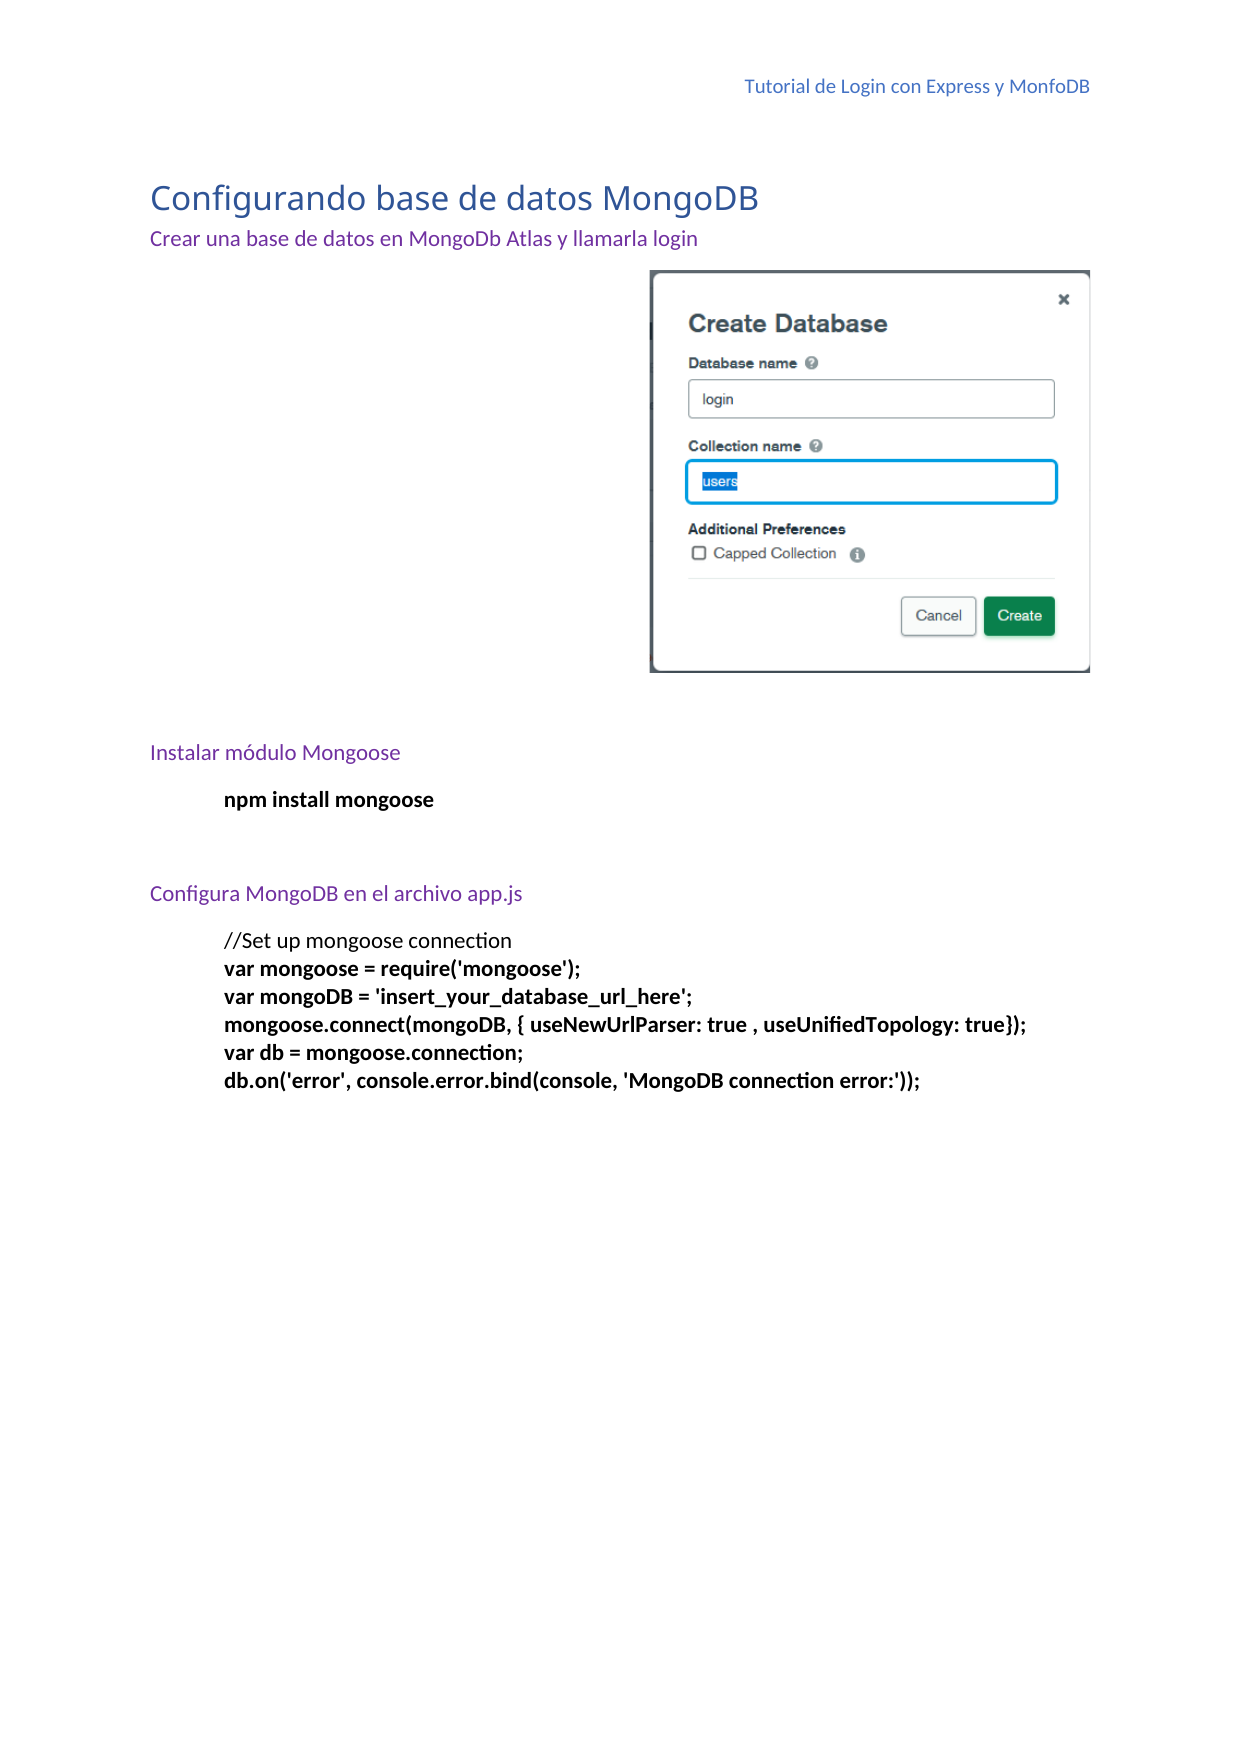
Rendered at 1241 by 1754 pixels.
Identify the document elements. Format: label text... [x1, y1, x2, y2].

text var mongoose = require('mongoose'); [224, 954, 1090, 982]
text var db = mongoose.connection; [224, 1038, 1090, 1066]
text //Set up mongoose connection [224, 926, 1090, 954]
text db.on('error', console.error.bind(console, 'MongoDB connection error:')); [224, 1066, 1090, 1094]
picture [649, 270, 1091, 673]
text var mongoDB = 'insert_your_database_url_here'; [224, 982, 1090, 1010]
text Configura MongoDB en el archivo app.js [150, 879, 1090, 907]
text Crear una base de datos en MongoDb Atlas y llamarla login [150, 224, 1090, 252]
text Instalar módulo Mongoose [150, 738, 1090, 766]
text npm install mongoose [150, 785, 1090, 813]
subtitle Configurando base de datos MongoDB [150, 175, 1090, 220]
text mongoose.connect(mongoDB, { useNewUrlParser: true , useUnifiedTopology: true}); [224, 1010, 1090, 1038]
